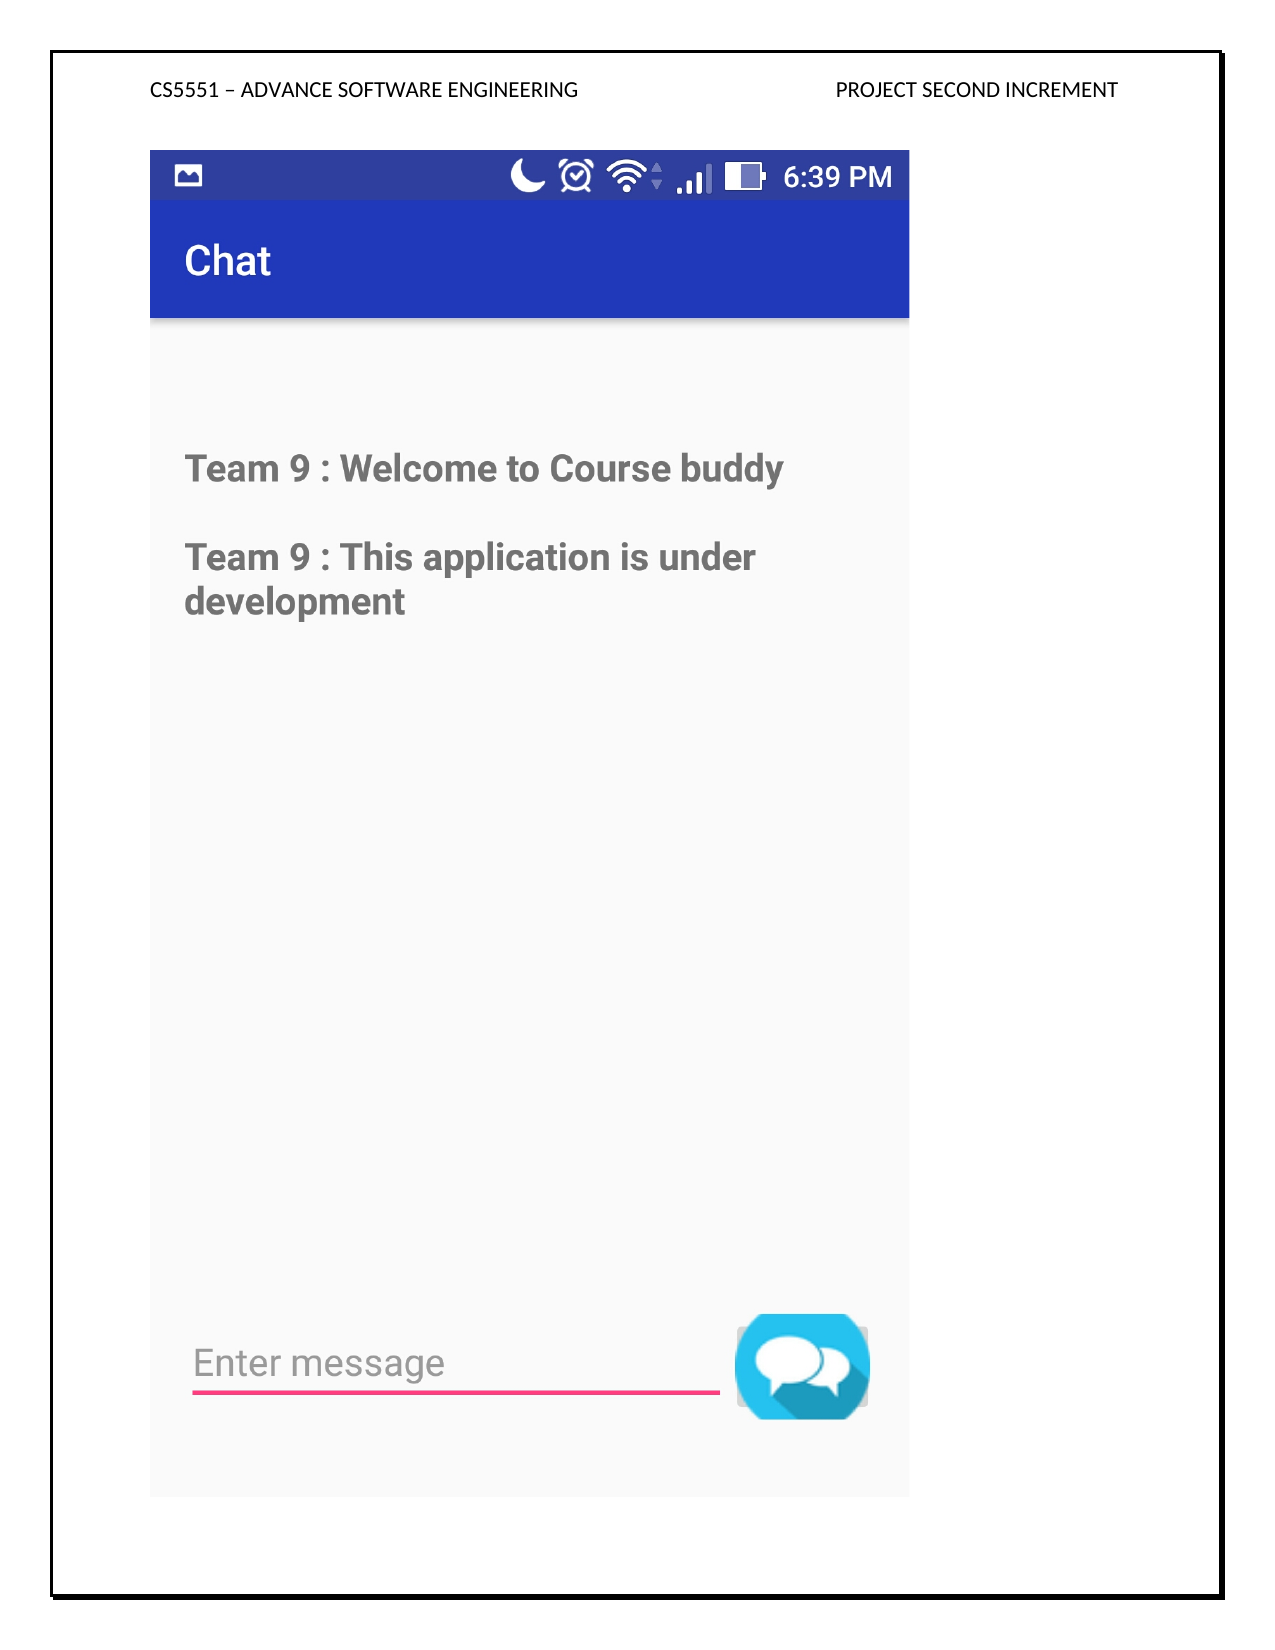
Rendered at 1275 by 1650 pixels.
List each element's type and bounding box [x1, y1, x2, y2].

picture [150, 150, 910, 1497]
